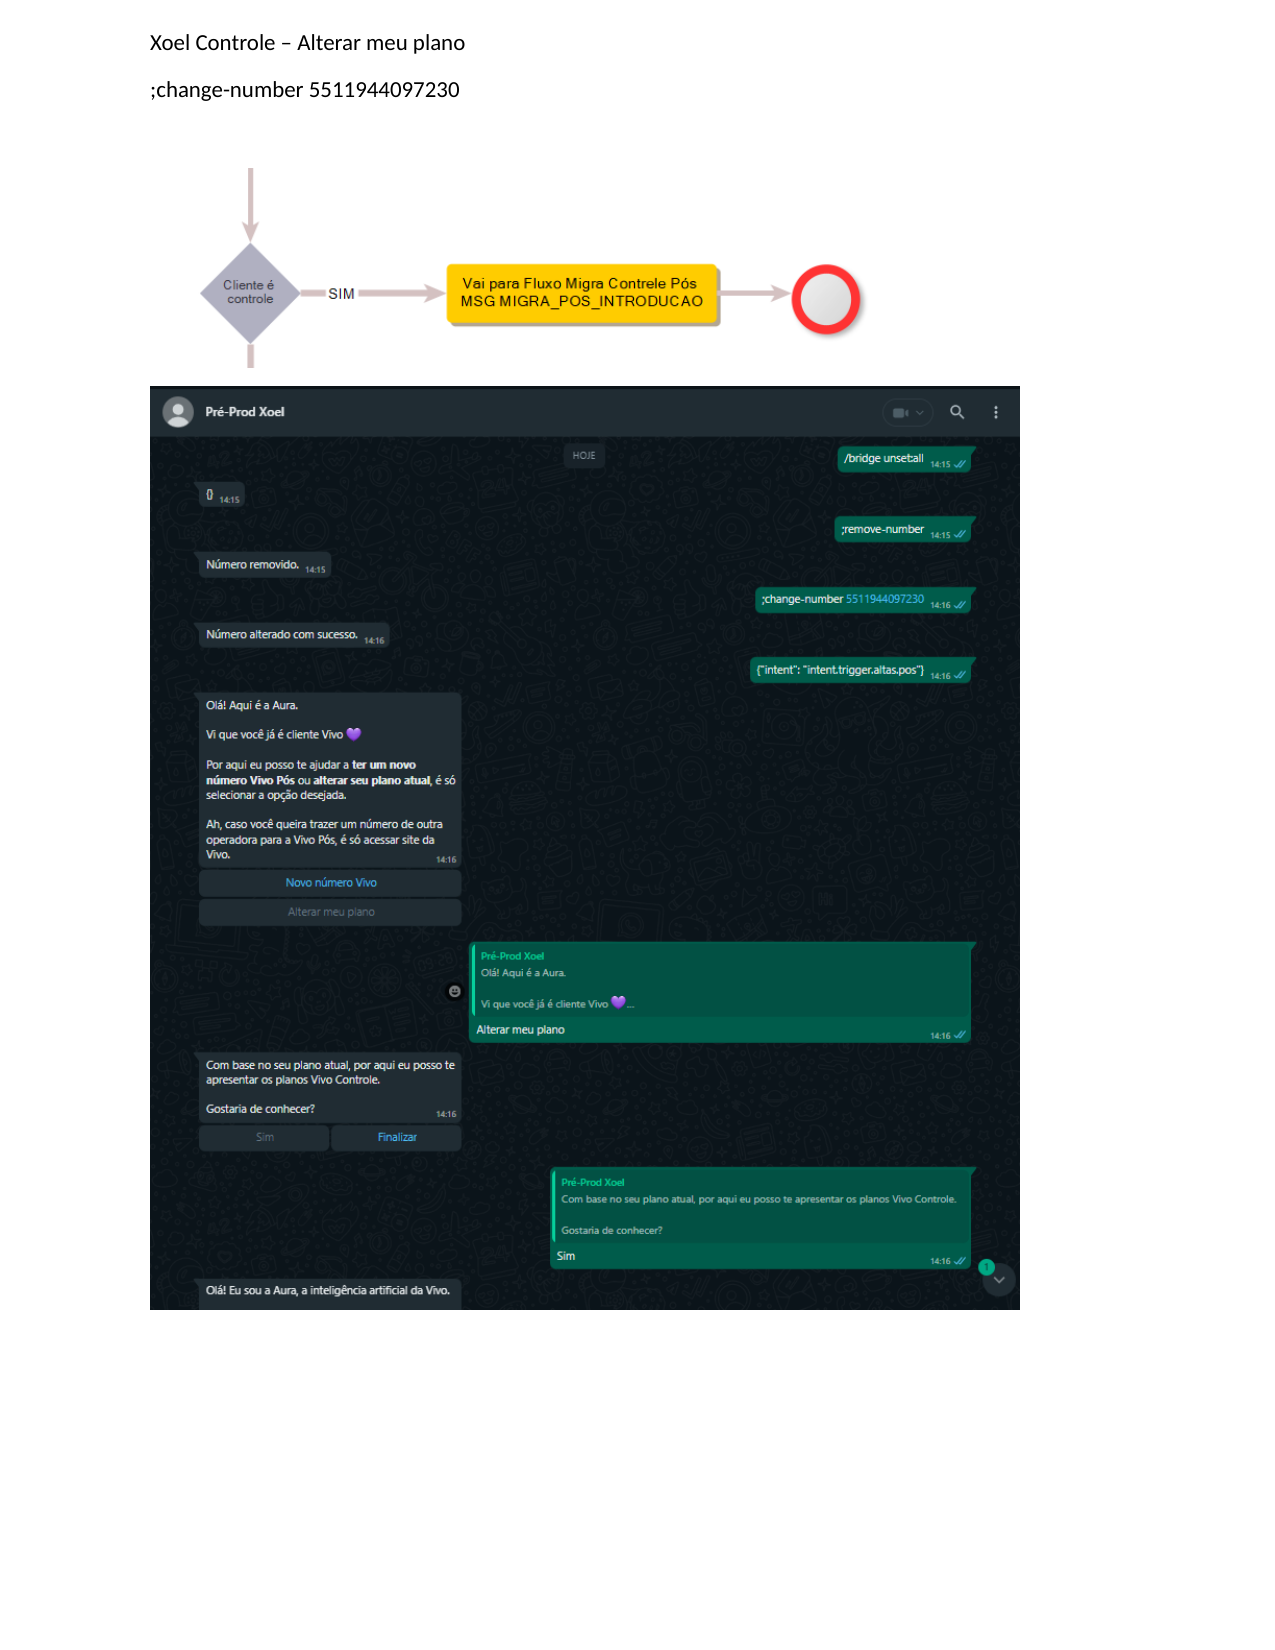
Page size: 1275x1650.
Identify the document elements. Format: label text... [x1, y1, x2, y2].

picture [150, 386, 1020, 1310]
text ;change-number 5511944097230 [150, 75, 1125, 103]
text Xoel Controle – Alterar meu plano [150, 28, 1125, 56]
picture [150, 168, 874, 368]
